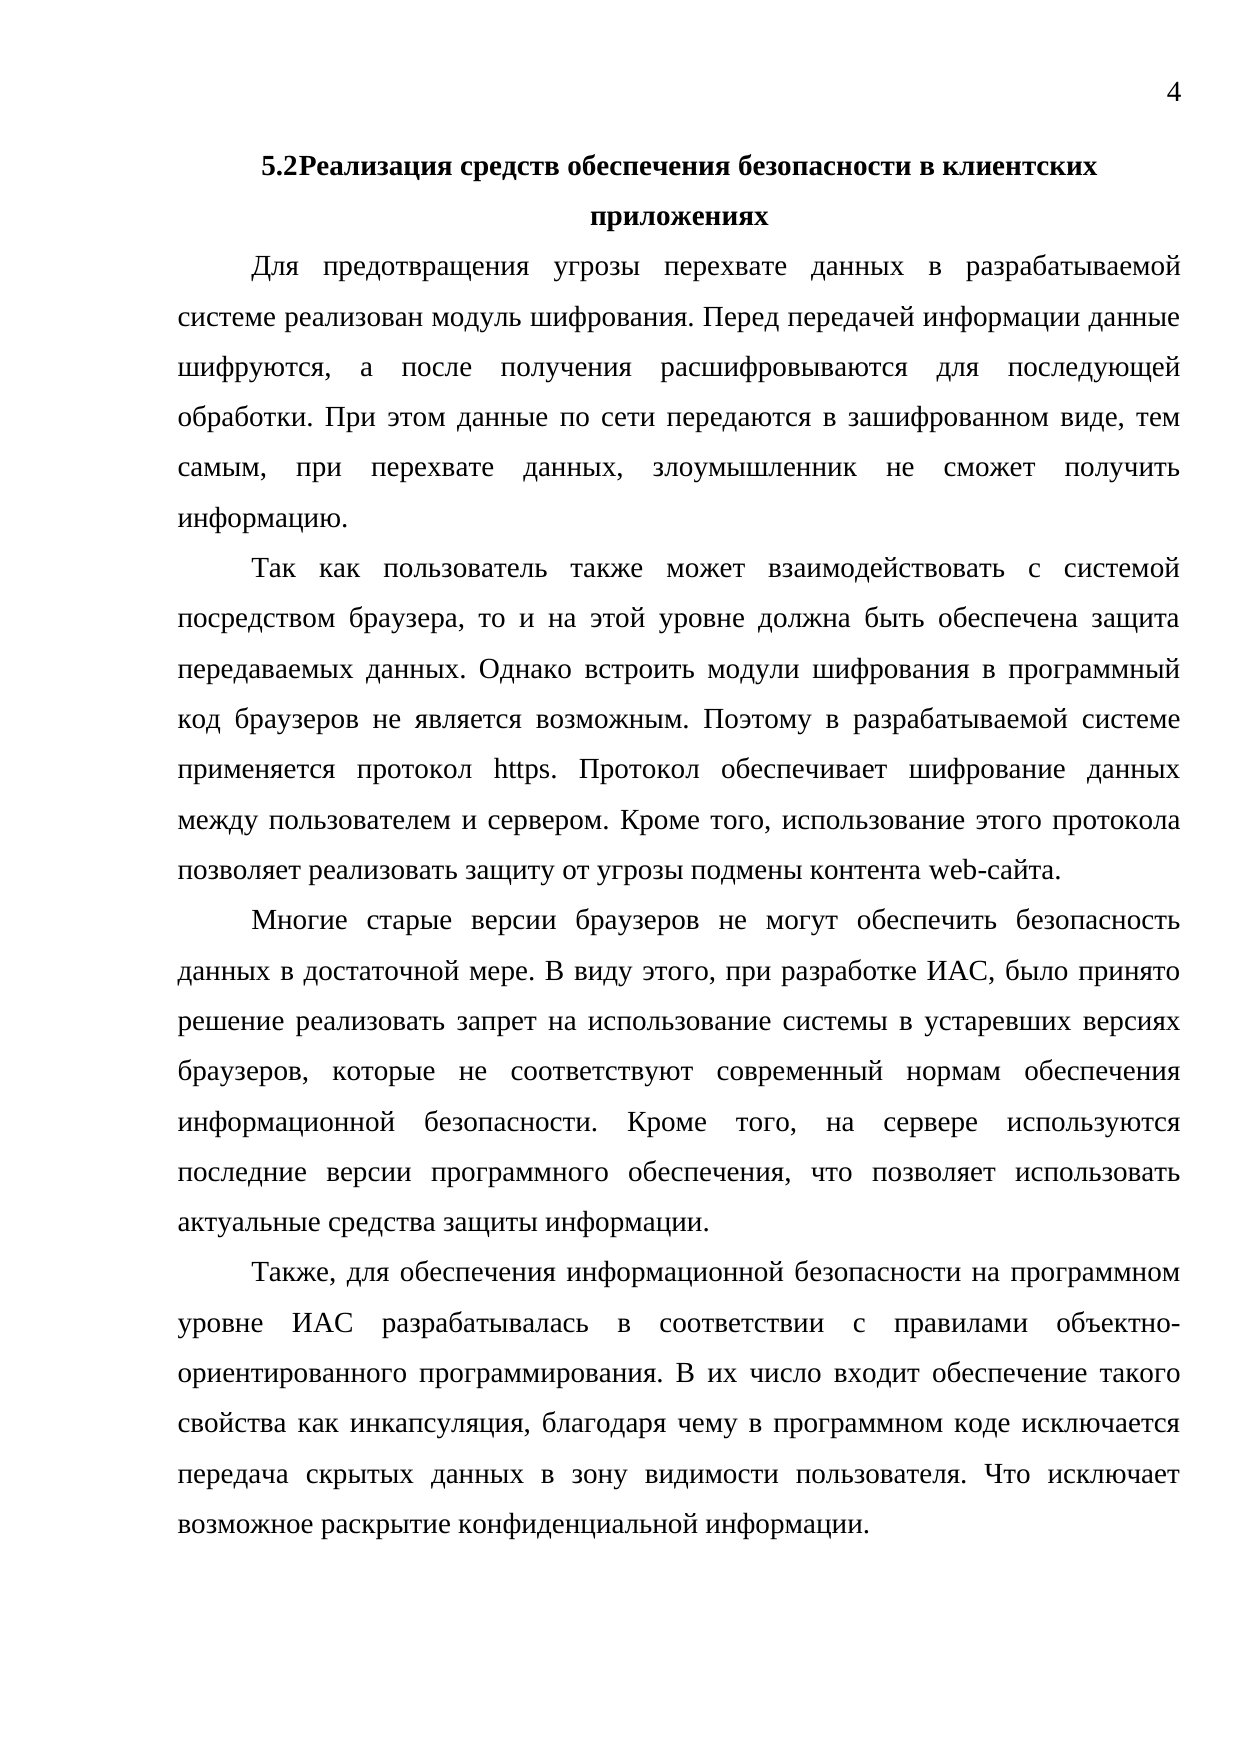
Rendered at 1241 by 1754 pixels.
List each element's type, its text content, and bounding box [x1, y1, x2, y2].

text Так как пользователь также может взаимодействовать с системой посредством браузера, то и на этой уровне должна быть обеспечена защита передаваемых данных. Однако встроить модули шифрования в программный код браузеров не является возможным. Поэтому в разрабатываемой системе применяется протокол https. Протокол обеспечивает шифрование данных между пользователем и сервером. Кроме того, использование этого протокола позволяет реализовать защиту от угрозы подмены контента web-сайта. [177, 550, 1181, 886]
text Также, для обеспечения информационной безопасности на программном уровне ИАС разрабатывалась в соответствии с правилами объектно-ориентированного программирования. В их число входит обеспечение такого свойства как инкапсуляция, благодаря чему в программном коде исключается передача скрытых данных в зону видимости пользователя. Что исключает возможное раскрытие конфиденциальной информации. [177, 1254, 1181, 1540]
list Реализация средств обеспечения безопасности в клиентских приложениях [177, 148, 1181, 232]
text Для предотвращения угрозы перехвате данных в разрабатываемой системе реализован модуль шифрования. Перед передачей информации данные шифруются, а после получения расшифровываются для последующей обработки. При этом данные по сети передаются в зашифрованном виде, тем самым, при перехвате данных, злоумышленник не сможет получить информацию. [177, 248, 1181, 533]
text Многие старые версии браузеров не могут обеспечить безопасность данных в достаточной мере. В виду этого, при разработке ИАС, было принято решение реализовать запрет на использование системы в устаревших версиях браузеров, которые не соответствуют современный нормам обеспечения информационной безопасности. Кроме того, на сервере используются последние версии программного обеспечения, что позволяет использовать актуальные средства защиты информации. [177, 902, 1181, 1238]
